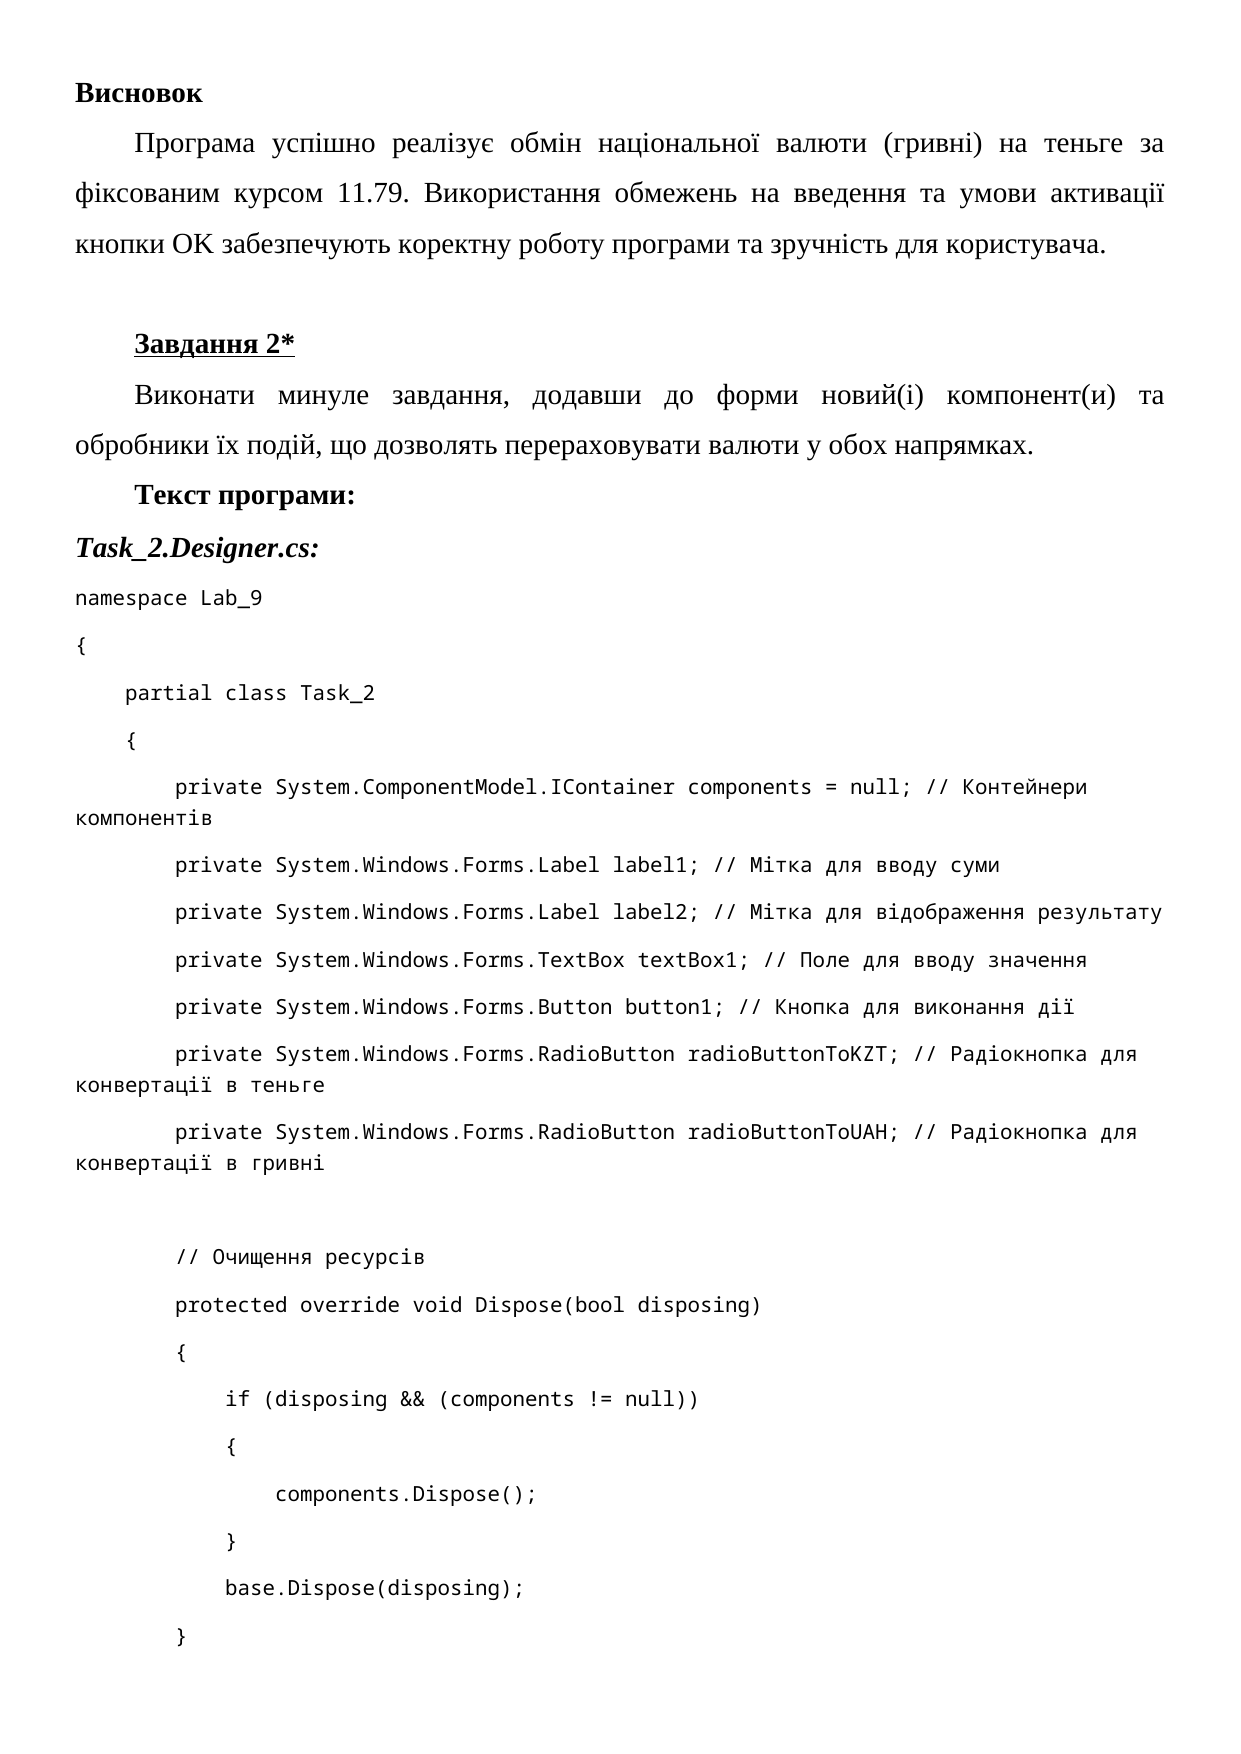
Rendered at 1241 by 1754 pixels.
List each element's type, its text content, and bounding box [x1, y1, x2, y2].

text } [75, 1621, 1165, 1649]
text private System.Windows.Forms.Label label1; // Мітка для вводу суми [75, 850, 1165, 879]
text partial class Task_2 [75, 678, 1165, 706]
text private System.Windows.Forms.Label label2; // Мітка для відображення результату [75, 897, 1165, 926]
text { [75, 630, 1165, 659]
text private System.Windows.Forms.TextBox textBox1; // Поле для вводу значення [75, 945, 1165, 973]
text { [75, 1432, 1165, 1460]
text Текст програми: [75, 477, 1165, 511]
text Виконати минуле завдання, додавши до форми новий(i) компонент(и) та обробники ïx подій, що дозволять перераховувати валюти у обох напрямках. [75, 377, 1165, 461]
text Task_2.Designer.cs: [75, 530, 1165, 564]
text // Очищення ресурсів [75, 1242, 1165, 1271]
text private System.Windows.Forms.RadioButton radioButtonToKZT; // Радіокнопка для конвертації в теньге [75, 1039, 1165, 1098]
text { [75, 725, 1165, 753]
text private System.Windows.Forms.Button button1; // Кнопка для виконання дії [75, 992, 1165, 1021]
text } [75, 1526, 1165, 1555]
text Висновок [75, 75, 1165, 108]
text base.Dispose(disposing); [75, 1573, 1165, 1602]
text if (disposing && (components != null)) [75, 1384, 1165, 1413]
text Програма успішно реалізує обмін національної валюти (гривні) на теньге за фіксованим курсом 11.79. Використання обмежень на введення та умови активації кнопки OK забезпечують коректну роботу програми та зручність для користувача. [75, 125, 1165, 259]
text protected override void Dispose(bool disposing) [75, 1290, 1165, 1318]
text private System.ComponentModel.IContainer components = null; // Контейнери компонентів [75, 772, 1165, 831]
text private System.Windows.Forms.RadioButton radioButtonToUAH; // Радіокнопка для конвертації в гривні [75, 1117, 1165, 1176]
text namespace Lab_9 [75, 583, 1165, 612]
text { [75, 1337, 1165, 1366]
text components.Dispose(); [75, 1479, 1165, 1507]
text Завдання 2* [75, 327, 1165, 360]
